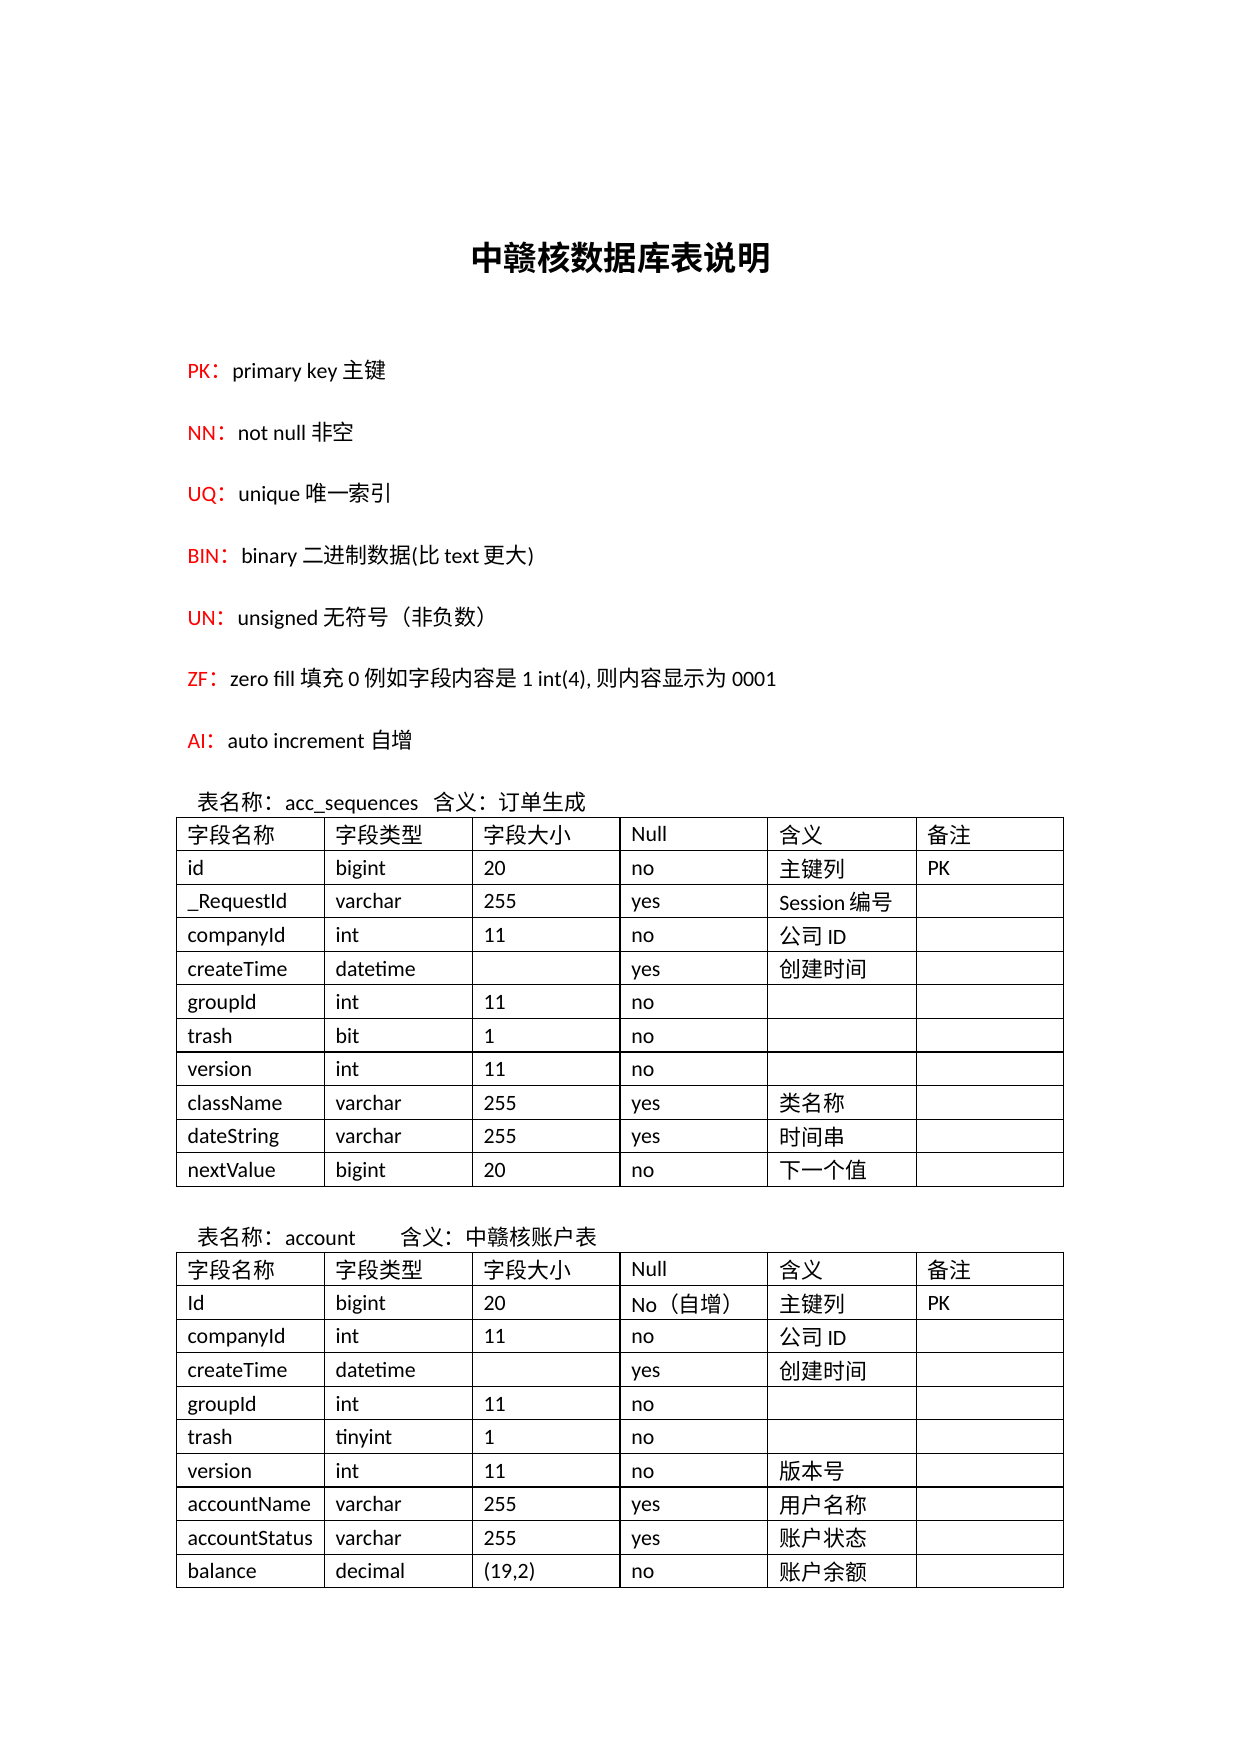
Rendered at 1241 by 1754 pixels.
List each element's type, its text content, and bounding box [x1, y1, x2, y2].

table_cell 版本号 [768, 1454, 916, 1486]
table_cell [917, 885, 1063, 917]
table_cell [917, 1353, 1063, 1386]
table_cell varchar [325, 1521, 472, 1553]
table_cell bit [325, 1019, 472, 1051]
table_cell 11 [473, 985, 619, 1018]
table_cell 主键列 [768, 1286, 916, 1319]
table_cell 1 [473, 1019, 619, 1051]
table_header 字段大小 [473, 1253, 619, 1285]
table_cell varchar [325, 1086, 472, 1118]
table_cell 创建时间 [768, 1353, 916, 1386]
table_cell nextValue [177, 1153, 324, 1186]
table_cell [768, 1387, 916, 1419]
table_header 字段名称 [177, 1253, 324, 1285]
text PK：primary key 主键 [187, 352, 1053, 385]
table_cell [917, 1488, 1063, 1520]
table_cell yes [621, 952, 767, 984]
table_cell 255 [473, 1120, 619, 1152]
table_cell className [177, 1086, 324, 1118]
table_cell PK [917, 851, 1063, 884]
table_cell 255 [473, 1488, 619, 1520]
table_cell createTime [177, 1353, 324, 1386]
table_cell yes [621, 885, 767, 917]
table_cell varchar [325, 885, 472, 917]
table_header Null [621, 1253, 767, 1285]
table_cell yes [621, 1120, 767, 1152]
table_cell version [177, 1454, 324, 1486]
table_cell 11 [473, 1387, 619, 1419]
table_cell int [325, 985, 472, 1018]
table_cell 账户余额 [768, 1555, 916, 1587]
table_cell 11 [473, 1454, 619, 1486]
table_cell int [325, 918, 472, 951]
table_cell 公司ID [768, 1320, 916, 1352]
table_cell [917, 985, 1063, 1018]
table_cell [917, 1454, 1063, 1486]
table_cell bigint [325, 1153, 472, 1186]
list 表名称：account 含义：中赣核账户表 [187, 1219, 1053, 1252]
table_cell [473, 952, 619, 984]
table_cell 时间串 [768, 1120, 916, 1152]
table_cell 主键列 [768, 851, 916, 884]
table_cell trash [177, 1019, 324, 1051]
table_cell 11 [473, 1053, 619, 1085]
table_cell dateString [177, 1120, 324, 1152]
table_header Null [621, 818, 767, 850]
table_cell int [325, 1320, 472, 1352]
table_cell groupId [177, 1387, 324, 1419]
table_cell 用户名称 [768, 1488, 916, 1520]
table_cell [768, 985, 916, 1018]
table_cell no [621, 1454, 767, 1486]
table_cell 255 [473, 1521, 619, 1553]
table_cell int [325, 1387, 472, 1419]
table_cell no [621, 1053, 767, 1085]
table_cell [917, 1387, 1063, 1419]
table_cell no [621, 1387, 767, 1419]
table_cell datetime [325, 952, 472, 984]
table_cell 20 [473, 1153, 619, 1186]
table_cell Id [177, 1286, 324, 1319]
text BIN：binary 二进制数据(比text更大) [187, 537, 1053, 570]
table_cell tinyint [325, 1420, 472, 1453]
table_cell [917, 1086, 1063, 1118]
table_cell version [177, 1053, 324, 1085]
table_cell [917, 952, 1063, 984]
table_cell varchar [325, 1120, 472, 1152]
text AI：auto increment 自增 [187, 722, 1053, 755]
table_cell 账户状态 [768, 1521, 916, 1553]
table_header 字段类型 [325, 1253, 472, 1285]
table_cell no [621, 1019, 767, 1051]
table_header 备注 [917, 818, 1063, 850]
table_cell [768, 1053, 916, 1085]
table_cell companyId [177, 1320, 324, 1352]
table_cell varchar [325, 1488, 472, 1520]
table_cell 255 [473, 885, 619, 917]
table_cell 创建时间 [768, 952, 916, 984]
table_cell 255 [473, 1086, 619, 1118]
table_cell [917, 1521, 1063, 1553]
table_cell yes [621, 1521, 767, 1553]
table_cell groupId [177, 985, 324, 1018]
subtitle 中赣核数据库表说明 [187, 224, 1053, 289]
table_cell [917, 1019, 1063, 1051]
table_header 字段名称 [177, 818, 324, 850]
table_cell [917, 1420, 1063, 1453]
table_cell int [325, 1053, 472, 1085]
text ZF：zero fill 填充0 例如字段内容是1 int(4), 则内容显示为0001 [187, 661, 1053, 693]
table_cell datetime [325, 1353, 472, 1386]
table_header 含义 [768, 818, 916, 850]
table_cell yes [621, 1488, 767, 1520]
table_cell no [621, 1420, 767, 1453]
table_cell no [621, 918, 767, 951]
table_header 含义 [768, 1253, 916, 1285]
table_cell No（自增） [621, 1286, 767, 1319]
table_cell yes [621, 1353, 767, 1386]
table_cell 1 [473, 1420, 619, 1453]
table_cell 20 [473, 851, 619, 884]
table_cell [917, 1153, 1063, 1186]
table_cell [917, 1555, 1063, 1587]
list 表名称：acc_sequences 含义：订单生成 [187, 784, 1053, 817]
table_cell id [177, 851, 324, 884]
table_cell [768, 1420, 916, 1453]
table_header 字段类型 [325, 818, 472, 850]
table_header 备注 [917, 1253, 1063, 1285]
table_cell bigint [325, 851, 472, 884]
table_cell accountStatus [177, 1521, 324, 1553]
table_cell bigint [325, 1286, 472, 1319]
table_cell [917, 1320, 1063, 1352]
table_cell no [621, 1320, 767, 1352]
table_cell decimal [325, 1555, 472, 1587]
table_cell [917, 1120, 1063, 1152]
table_cell PK [917, 1286, 1063, 1319]
table_cell trash [177, 1420, 324, 1453]
table_cell 下一个值 [768, 1153, 916, 1186]
table_cell 11 [473, 1320, 619, 1352]
text NN：not null 非空 [187, 414, 1053, 447]
table_cell 类名称 [768, 1086, 916, 1118]
table_cell (19,2) [473, 1555, 619, 1587]
table_cell int [325, 1454, 472, 1486]
table_cell accountName [177, 1488, 324, 1520]
table_cell no [621, 1153, 767, 1186]
table_cell [917, 918, 1063, 951]
table_header 字段大小 [473, 818, 619, 850]
table_cell yes [621, 1086, 767, 1118]
table_cell Session编号 [768, 885, 916, 917]
table_cell [768, 1019, 916, 1051]
text UN：unsigned 无符号（非负数） [187, 599, 1053, 632]
table_cell companyId [177, 918, 324, 951]
text UQ：unique 唯一索引 [187, 476, 1053, 508]
table_cell balance [177, 1555, 324, 1587]
table_cell 公司ID [768, 918, 916, 951]
table_cell no [621, 851, 767, 884]
table_cell [473, 1353, 619, 1386]
table_cell 20 [473, 1286, 619, 1319]
table_cell [917, 1053, 1063, 1085]
table_cell _RequestId [177, 885, 324, 917]
table_cell 11 [473, 918, 619, 951]
table_cell createTime [177, 952, 324, 984]
table_cell no [621, 985, 767, 1018]
table_cell no [621, 1555, 767, 1587]
